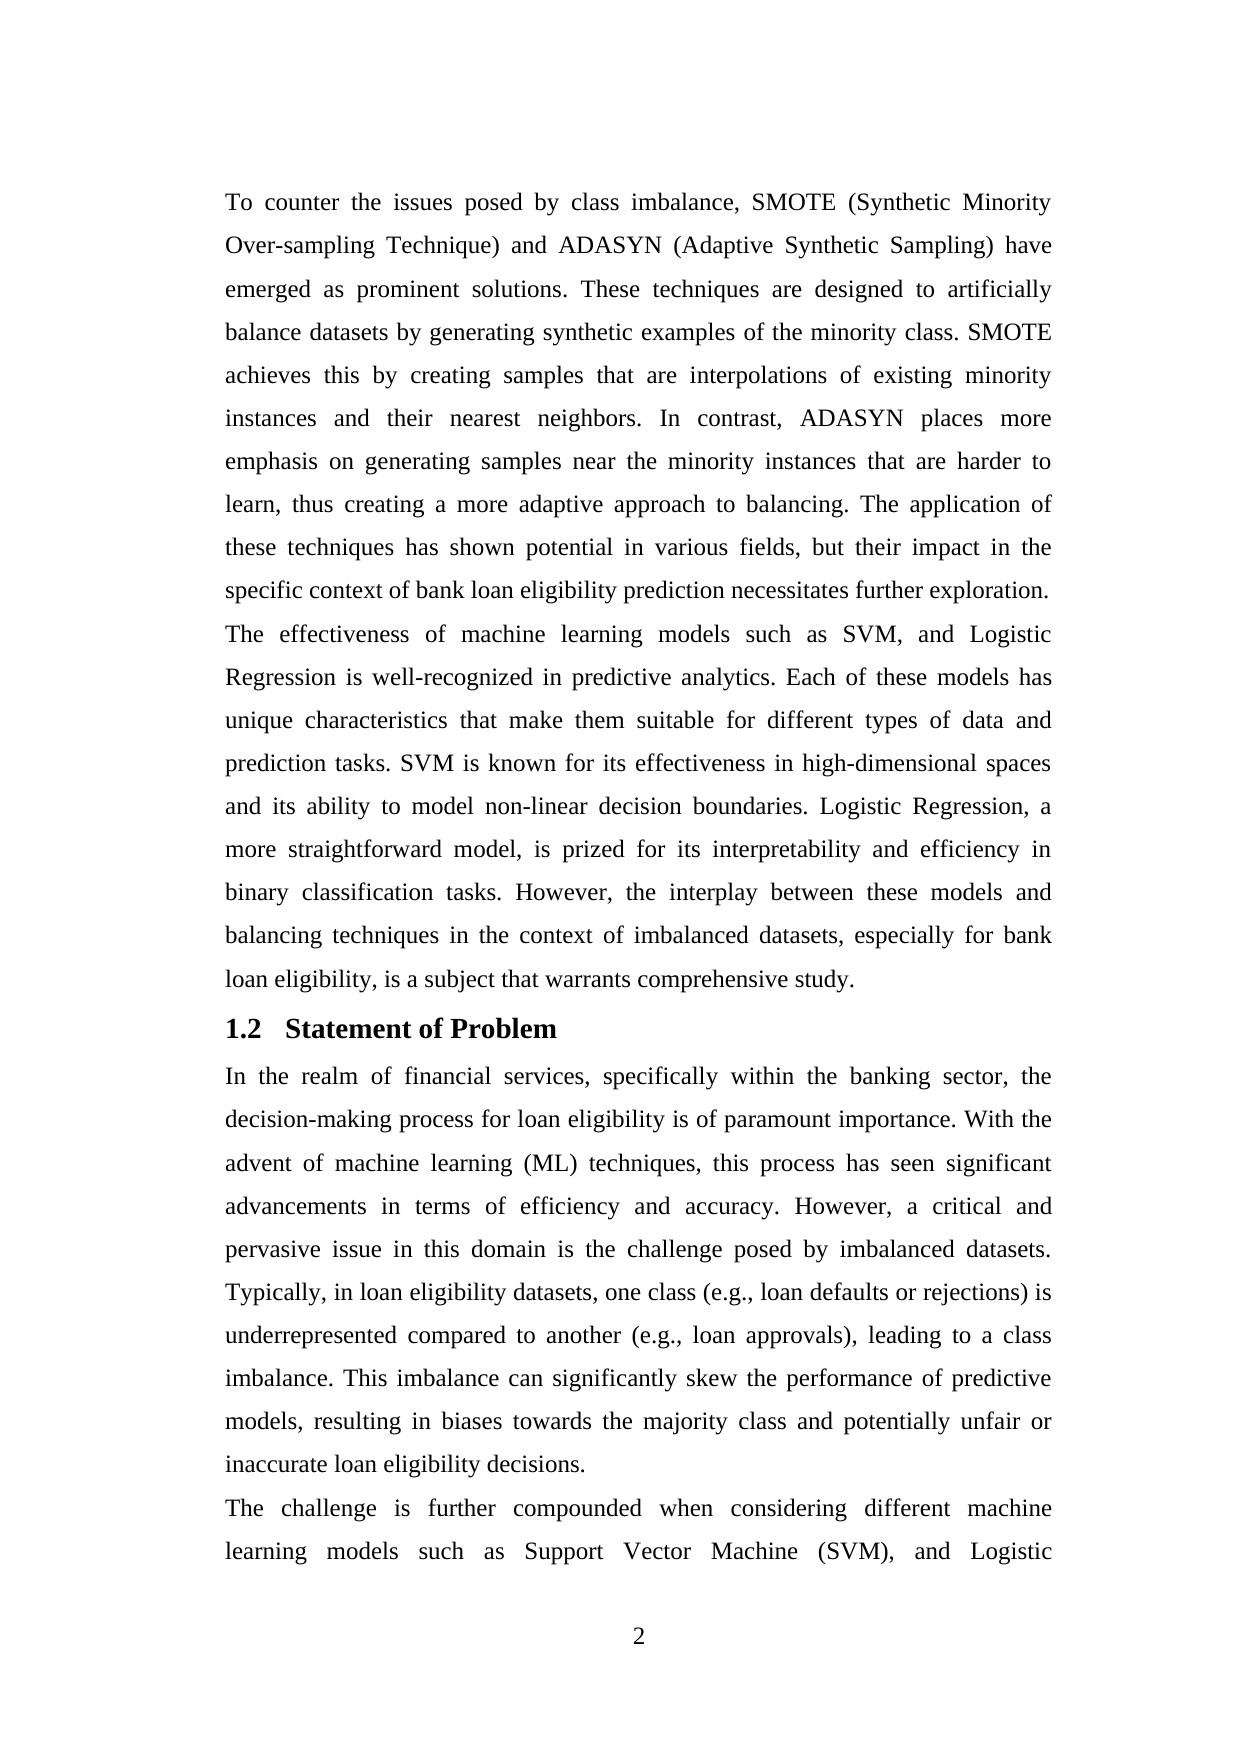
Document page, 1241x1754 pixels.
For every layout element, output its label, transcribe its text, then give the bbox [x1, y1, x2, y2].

text The effectiveness of machine learning models such as SVM, and Logistic Regression is well-recognized in predictive analytics. Each of these models has unique characteristics that make them suitable for different types of data and prediction tasks. SVM is known for its effectiveness in high-dimensional spaces and its ability to model non-linear decision boundaries. Logistic Regression, a more straightforward model, is prized for its interpretability and efficiency in binary classification tasks. However, the interplay between these models and balancing techniques in the context of imbalanced datasets, especially for bank loan eligibility, is a subject that warrants comprehensive study. [225, 619, 1053, 992]
text To counter the issues posed by class imbalance, SMOTE (Synthetic Minority Over-sampling Technique) and ADASYN (Adaptive Synthetic Sampling) have emerged as prominent solutions. These techniques are designed to artificially balance datasets by generating synthetic examples of the minority class. SMOTE achieves this by creating samples that are interpolations of existing minority instances and their nearest neighbors. In contrast, ADASYN places more emphasis on generating samples near the minority instances that are harder to learn, thus creating a more adaptive approach to balancing. The application of these techniques has shown potential in various fields, but their impact in the specific context of bank loan eligibility prediction necessitates further exploration. [225, 187, 1053, 604]
text In the realm of financial services, specifically within the banking sector, the decision-making process for loan eligibility is of paramount importance. With the advent of machine learning (ML) techniques, this process has seen significant advancements in terms of efficiency and accuracy. However, a critical and pervasive issue in this domain is the challenge posed by imbalanced datasets. Typically, in loan eligibility datasets, one class (e.g., loan defaults or rejections) is underrepresented compared to another (e.g., loan approvals), leading to a class imbalance. This imbalance can significantly skew the performance of predictive models, resulting in biases towards the majority class and potentially unfair or inaccurate loan eligibility decisions. [225, 1061, 1053, 1478]
subtitle Statement of Problem [225, 1011, 1053, 1044]
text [225, 1493, 1053, 1564]
